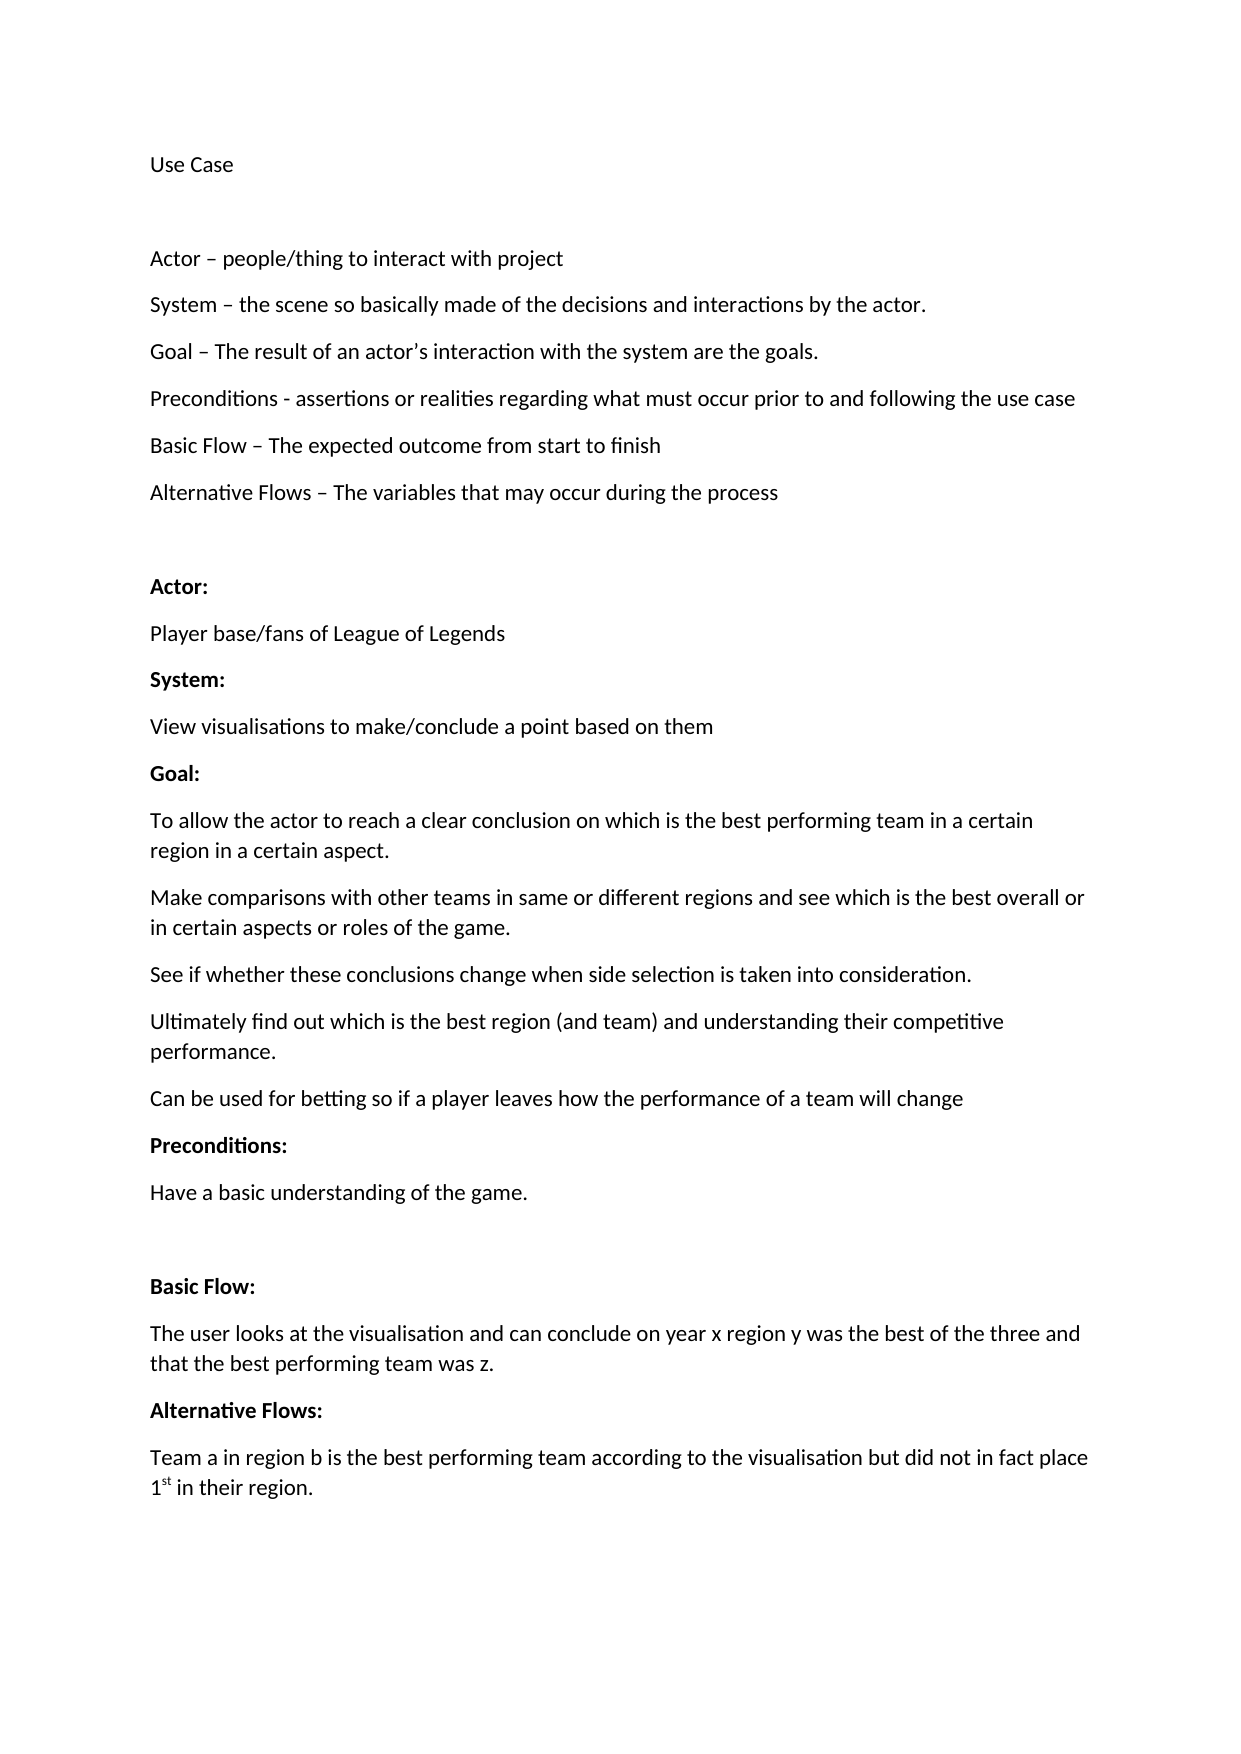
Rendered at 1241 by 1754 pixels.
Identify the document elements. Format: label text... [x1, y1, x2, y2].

text Team a in region b is the best performing team according to the visualisation but did not in fact place 1st in their region. [150, 1443, 1090, 1501]
text Preconditions: [150, 1131, 1090, 1159]
text Goal – The result of an actor’s interaction with the system are the goals. [150, 337, 1090, 366]
text Goal: [150, 759, 1090, 787]
text Basic Flow: [150, 1272, 1090, 1300]
text Alternative Flows: [150, 1396, 1090, 1424]
text Preconditions - assertions or realities regarding what must occur prior to and following the use case [150, 384, 1090, 412]
text System – the scene so basically made of the decisions and interactions by the actor. [150, 291, 1090, 319]
text Actor – people/thing to interact with project [150, 244, 1090, 272]
text System: [150, 666, 1090, 694]
text Ultimately find out which is the best region (and team) and understanding their competitive performance. [150, 1007, 1090, 1066]
text Player base/fans of League of Legends [150, 619, 1090, 647]
text Make comparisons with other teams in same or different regions and see which is the best overall or in certain aspects or roles of the game. [150, 883, 1090, 942]
text Can be used for betting so if a player leaves how the performance of a team will change [150, 1084, 1090, 1112]
text Actor: [150, 572, 1090, 600]
text View visualisations to make/conclude a point based on them [150, 712, 1090, 741]
text To allow the actor to reach a clear conclusion on which is the best performing team in a certain region in a certain aspect. [150, 806, 1090, 864]
text Use Case [150, 150, 1090, 178]
text The user looks at the visualisation and can conclude on year x region y was the best of the three and that the best performing team was z. [150, 1319, 1090, 1377]
text Have a basic understanding of the game. [150, 1178, 1090, 1206]
text Basic Flow – The expected outcome from start to finish [150, 431, 1090, 459]
text Alternative Flows – The variables that may occur during the process [150, 478, 1090, 506]
text See if whether these conclusions change when side selection is taken into consideration. [150, 960, 1090, 988]
